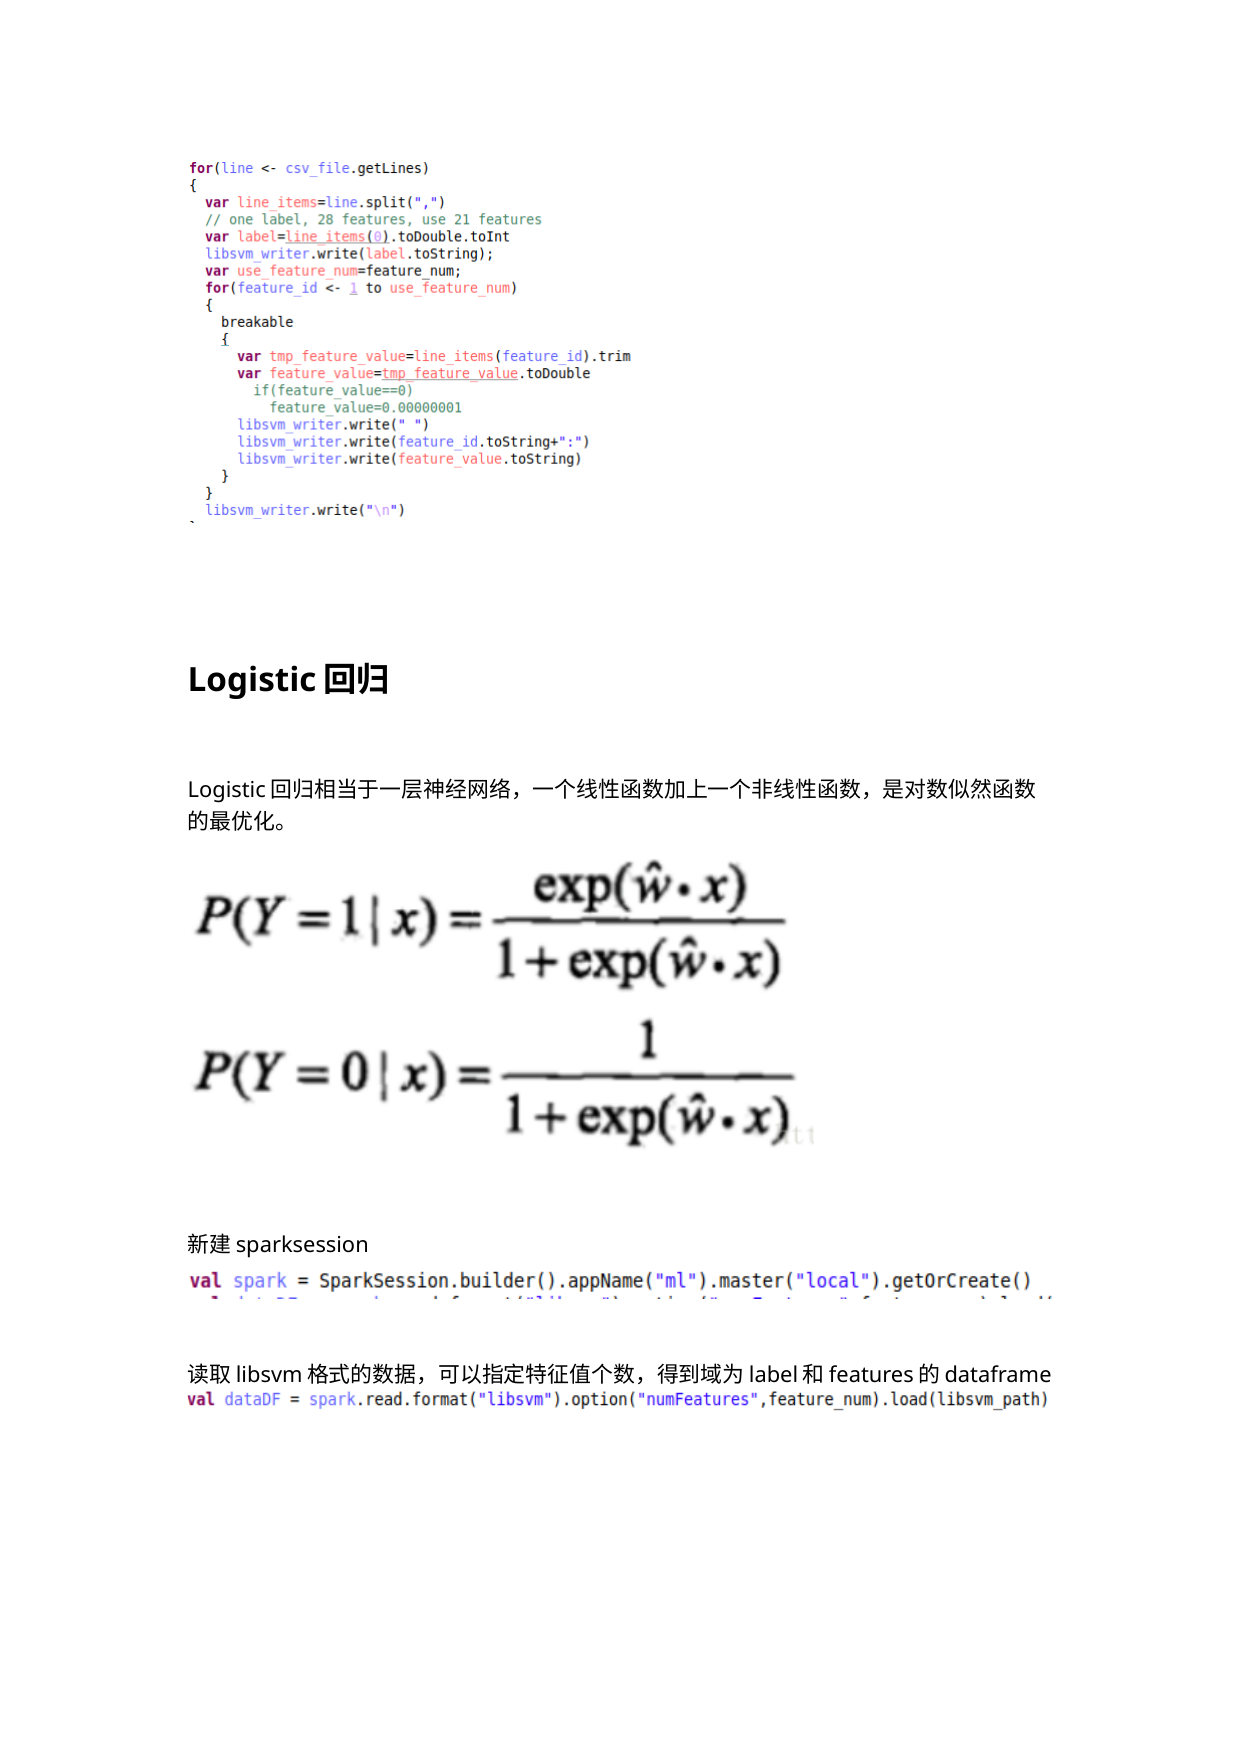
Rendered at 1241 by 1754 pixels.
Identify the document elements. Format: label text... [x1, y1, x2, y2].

picture [187, 1388, 1053, 1414]
subtitle Logistic回归 [187, 644, 1053, 709]
picture [187, 1258, 1053, 1299]
picture [187, 162, 1053, 523]
text 新建sparksession [187, 1226, 1053, 1258]
picture [187, 836, 814, 1176]
text Logistic回归相当于一层神经网络，一个线性函数加上一个非线性函数，是对数似然函数的最优化。 [187, 771, 1053, 836]
text 读取libsvm格式的数据，可以指定特征值个数，得到域为label和features的dataframe [187, 1356, 1053, 1388]
